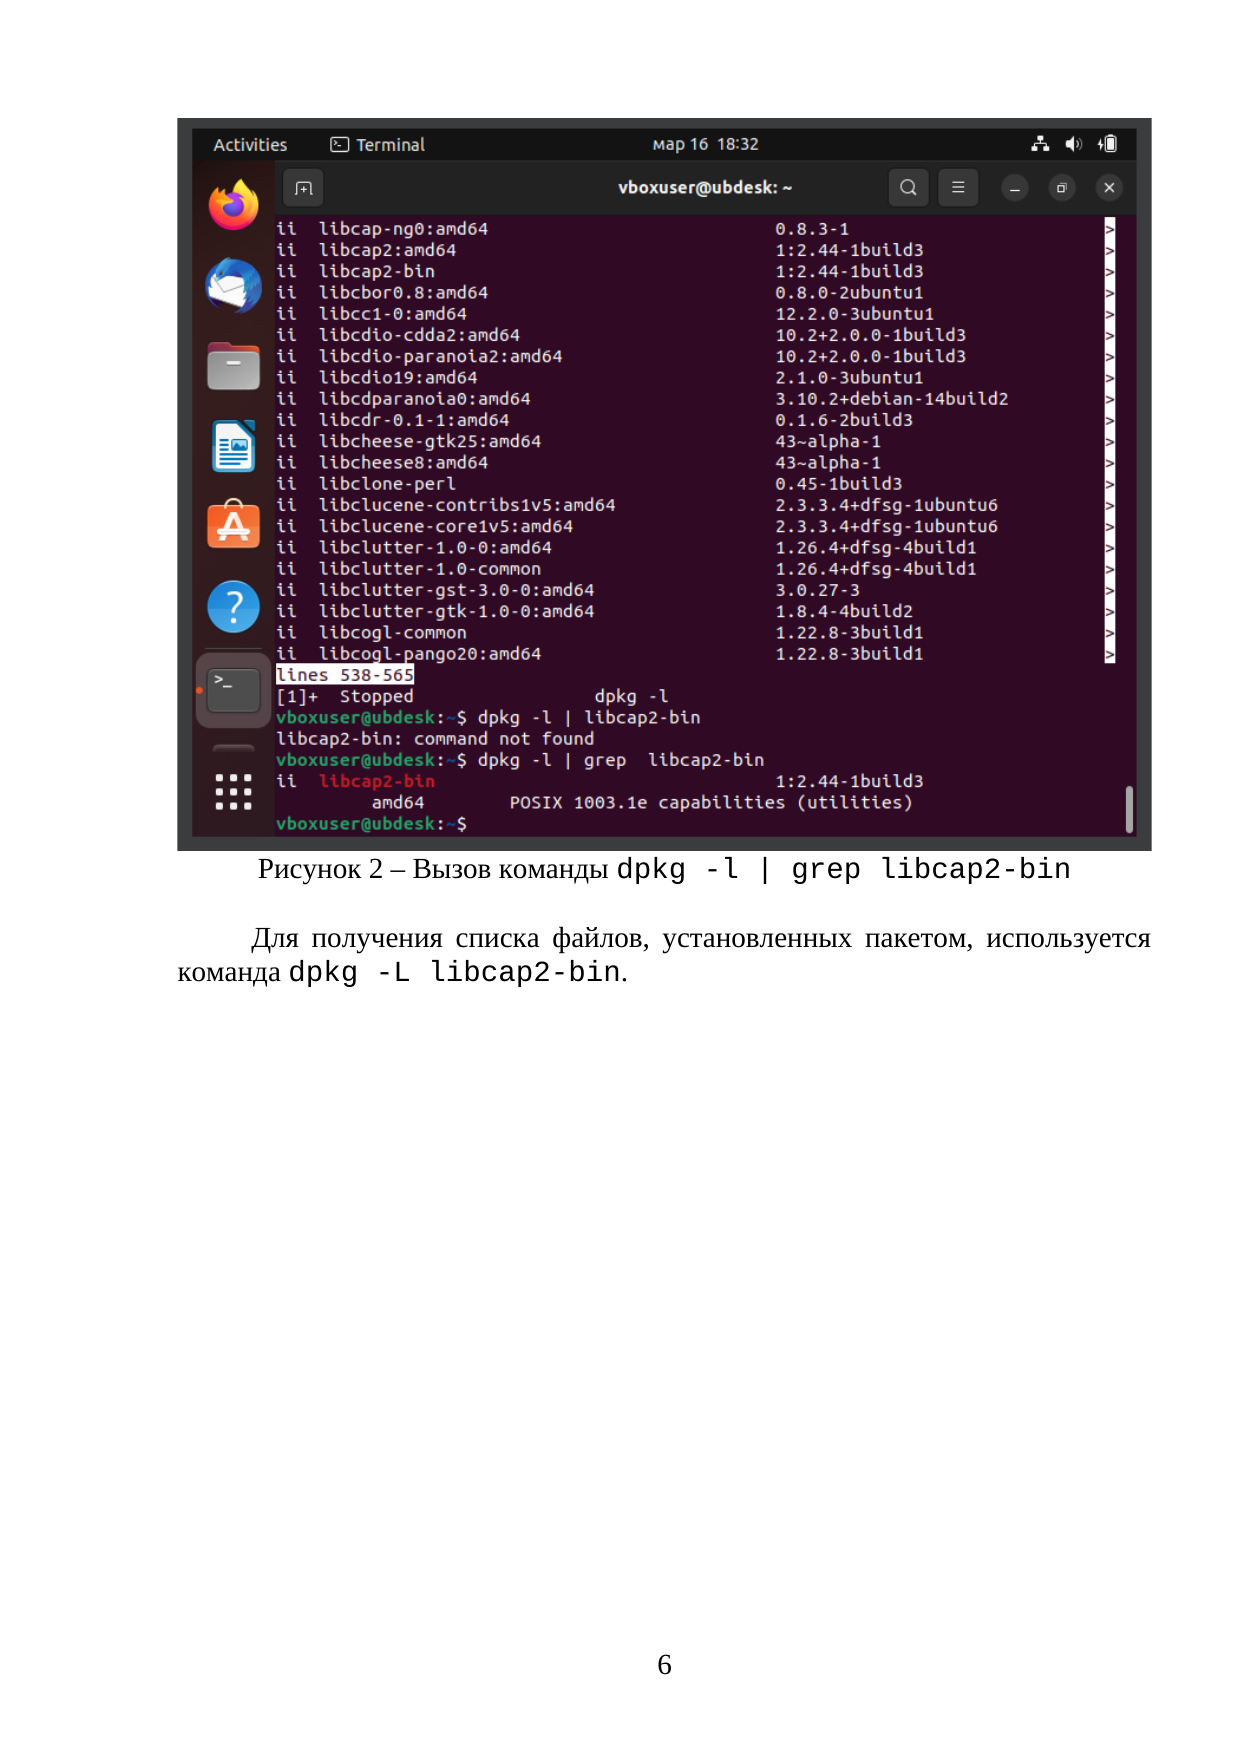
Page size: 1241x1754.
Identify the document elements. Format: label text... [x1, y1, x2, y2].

text Для получения списка файлов, установленных пакетом, используется команда dpkg -L libcap2-bin. [177, 920, 1152, 990]
picture [177, 118, 1152, 851]
text Рисунок 2 – Вызов команды dpkg -l | grep libcap2-bin [177, 851, 1152, 887]
